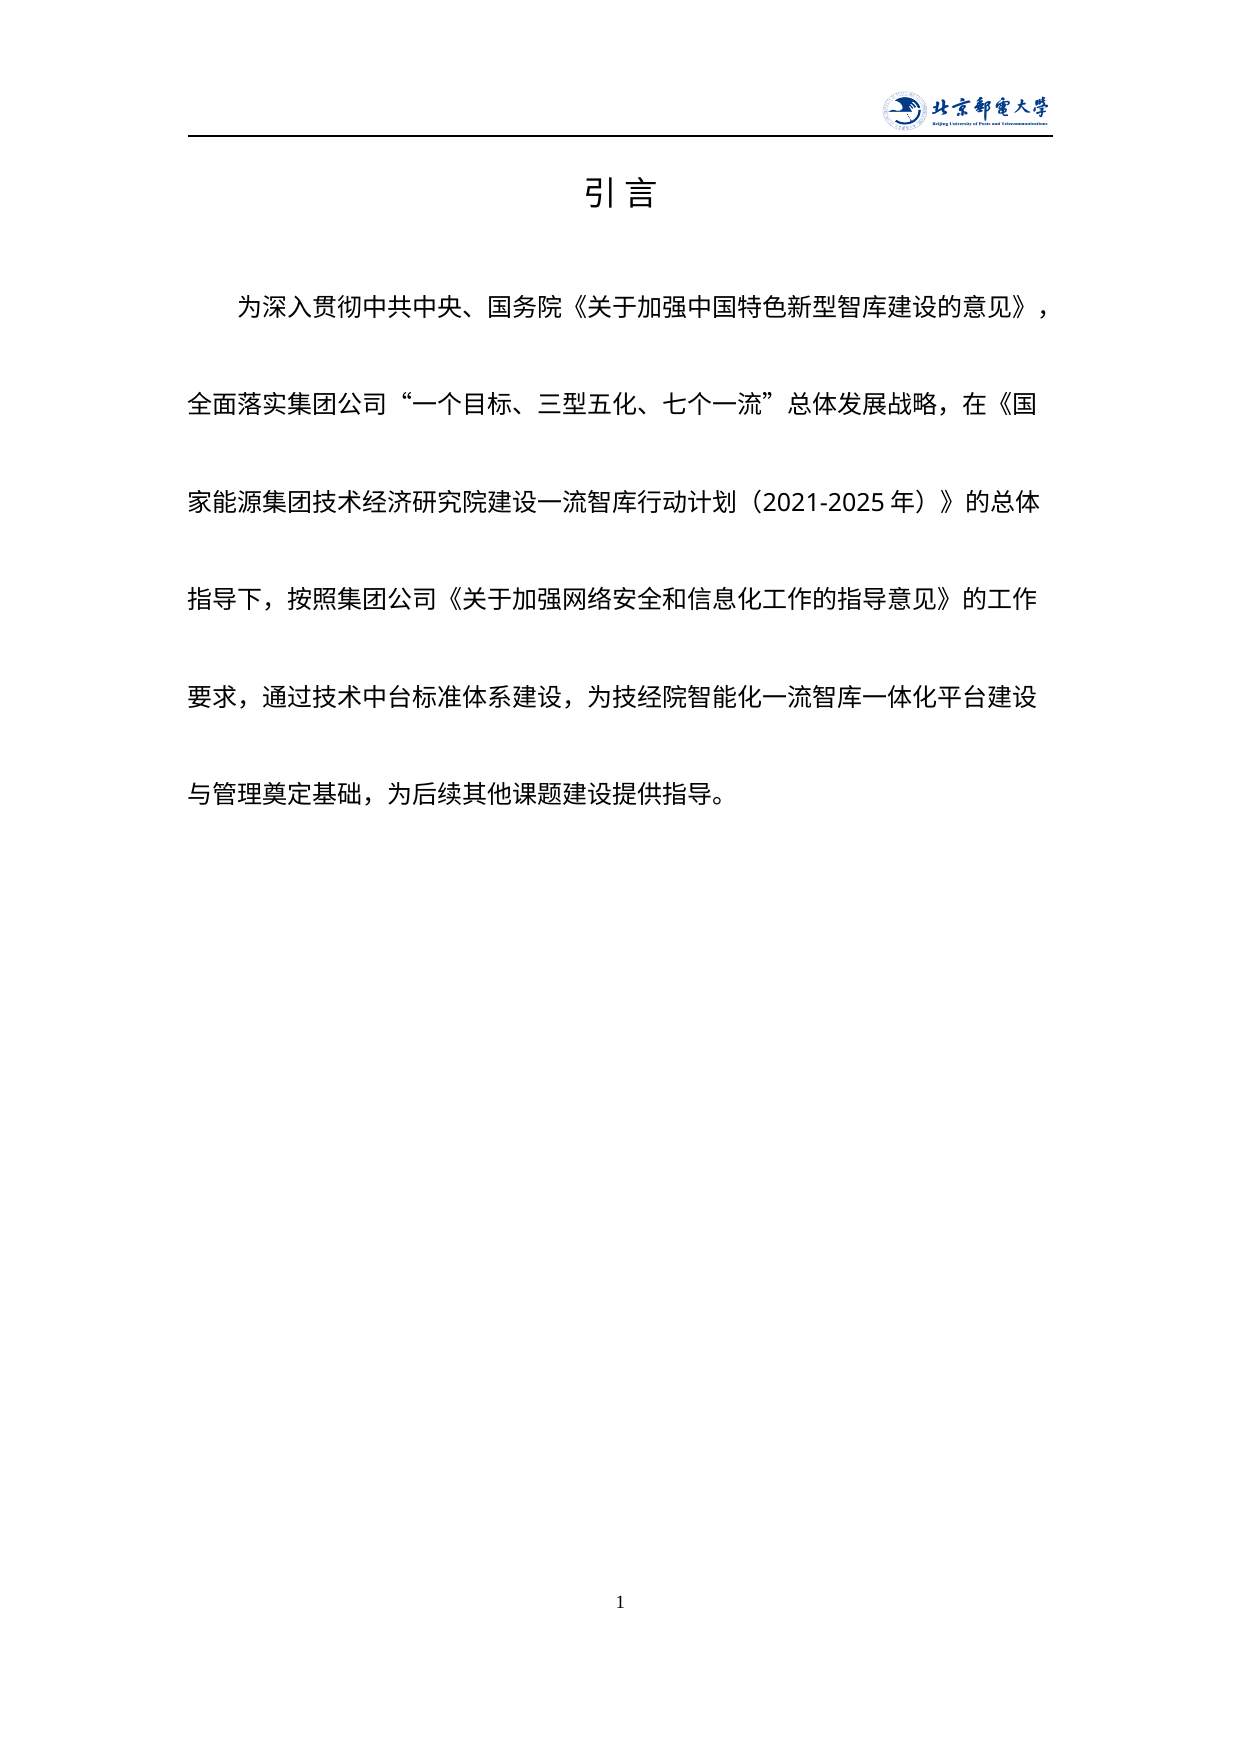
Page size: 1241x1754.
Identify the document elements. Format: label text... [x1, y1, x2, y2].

text 引 言 [187, 158, 1053, 223]
text 为深入贯彻中共中央、国务院《关于加强中国特色新型智库建设的意见》，全面落实集团公司“一个目标、三型五化、七个一流”总体发展战略，在《国家能源集团技术经济研究院建设一流智库行动计划（2021-2025年）》的总体指导下，按照集团公司《关于加强网络安全和信息化工作的指导意见》的工作要求，通过技术中台标准体系建设，为技经院智能化一流智库一体化平台建设与管理奠定基础，为后续其他课题建设提供指导。 [187, 273, 1053, 825]
picture [878, 88, 1053, 134]
